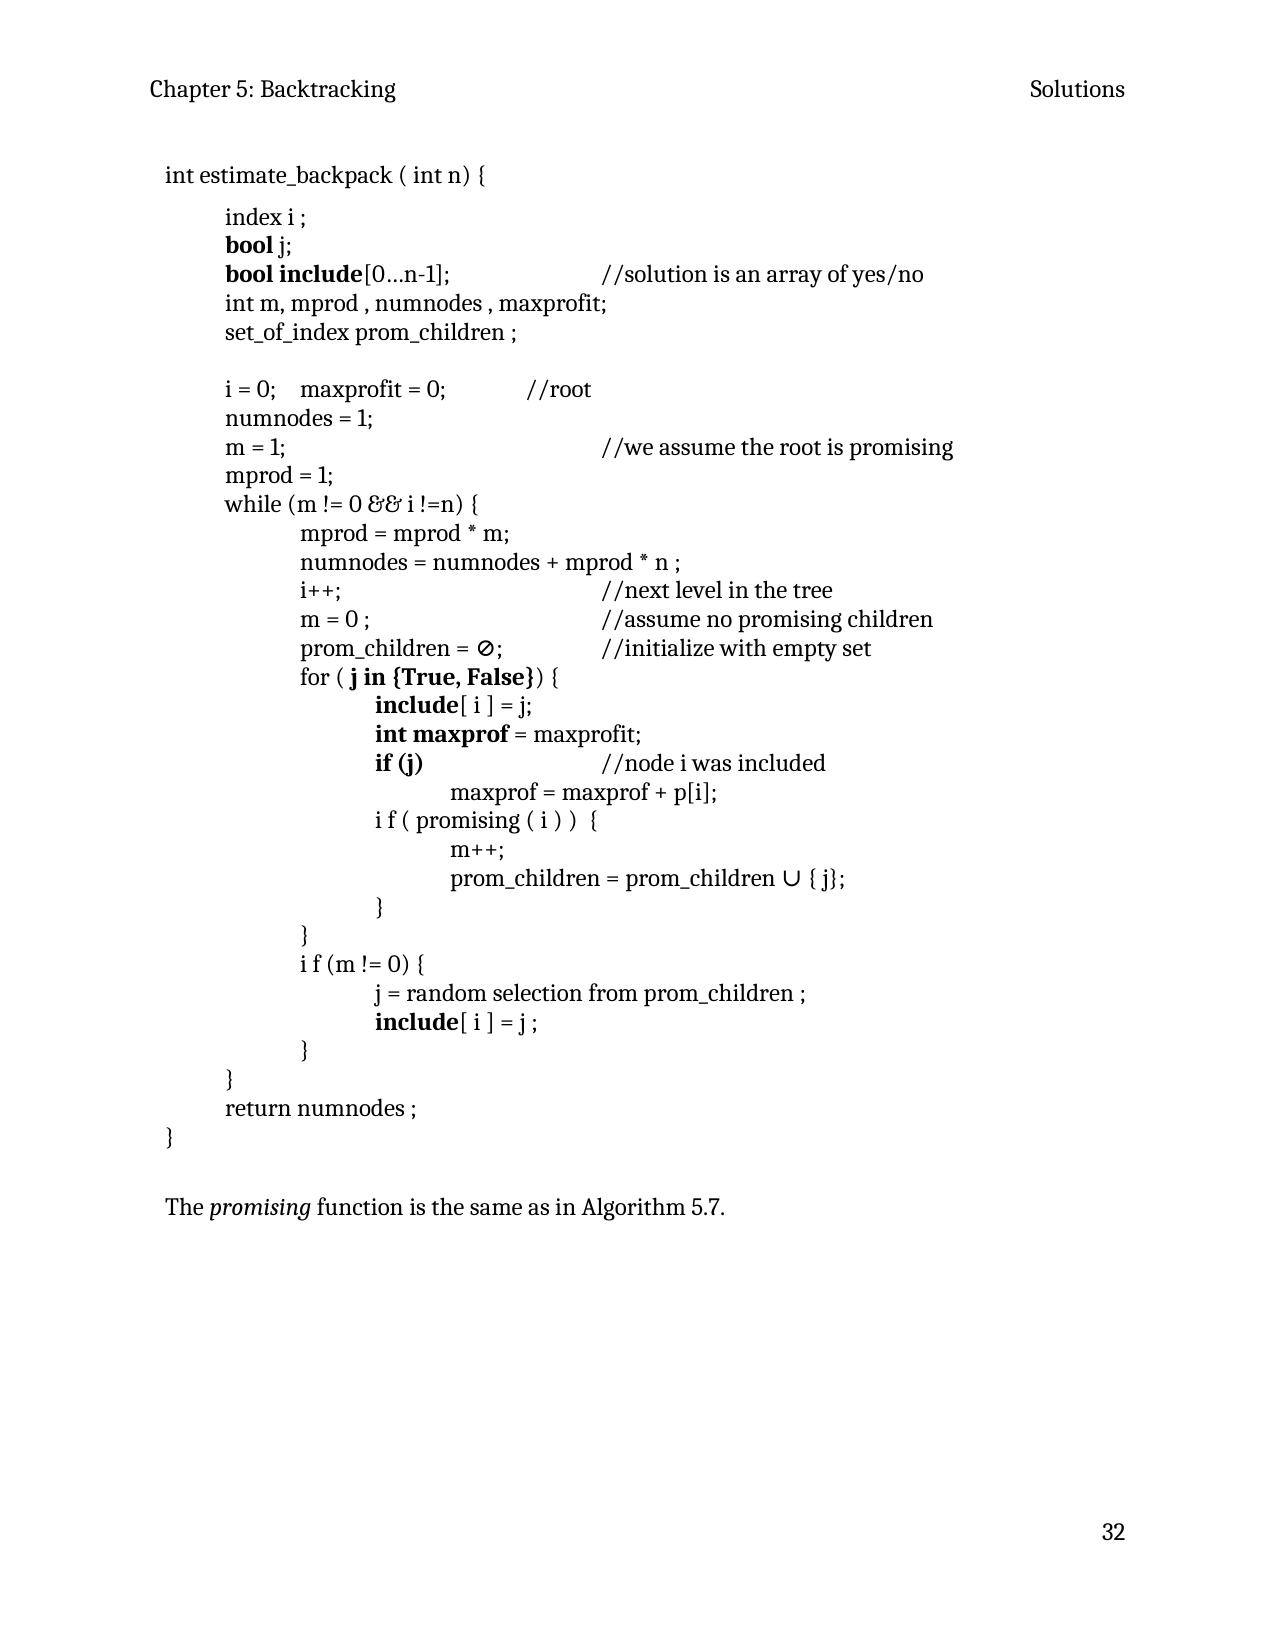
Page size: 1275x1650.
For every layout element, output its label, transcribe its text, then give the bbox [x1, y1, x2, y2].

text mprod = 1; [225, 461, 1125, 490]
text maxprof = maxprof + p[i]; [375, 777, 1125, 806]
text bool include[0…n-1]; //solution is an array of yes/no [225, 260, 1125, 289]
text The promising function is the same as in Algorithm 5.7. [165, 1192, 1125, 1221]
text j = random selection from prom_children ; [375, 979, 1125, 1007]
text int estimate_backpack ( int n) { [165, 161, 1125, 190]
text numnodes = numnodes + mprod * n ; [300, 547, 1125, 576]
text bool j; [225, 231, 1125, 260]
text i f ( promising ( i ) ) { [375, 806, 1125, 835]
text for ( j in {True, False}) { [300, 662, 1125, 691]
text } [300, 1036, 1125, 1065]
text return numnodes ; [225, 1094, 1125, 1122]
text m++; [450, 835, 1125, 864]
text int maxprof = maxprofit; [375, 720, 1125, 749]
text } [375, 892, 1125, 921]
text while (m != 0 && i !=n) { [225, 490, 1125, 519]
text int m, mprod , numnodes , maxprofit; [225, 289, 1125, 317]
text i f (m != 0) { [300, 950, 1125, 979]
text prom_children = prom_children ∪ { j}; [450, 864, 1125, 892]
text } [225, 921, 1125, 950]
text index i ; [225, 202, 1125, 231]
text i++; //next level in the tree [300, 576, 1125, 605]
text set_of_index prom_children ; [225, 317, 1125, 346]
text m = 1; //we assume the root is promising [225, 432, 1125, 461]
text if (j) //node i was included [375, 749, 1125, 777]
text } [225, 1065, 1125, 1094]
text prom_children = ⊘; //initialize with empty set [300, 634, 1125, 662]
text } [165, 1122, 1125, 1151]
text m = 0 ; //assume no promising children [300, 605, 1125, 634]
text include[ i ] = j; [375, 691, 1125, 720]
text i = 0; maxprofit = 0; //root [225, 375, 1125, 404]
text mprod = mprod * m; [300, 519, 1125, 547]
text numnodes = 1; [225, 404, 1125, 432]
text include[ i ] = j ; [375, 1007, 1125, 1036]
